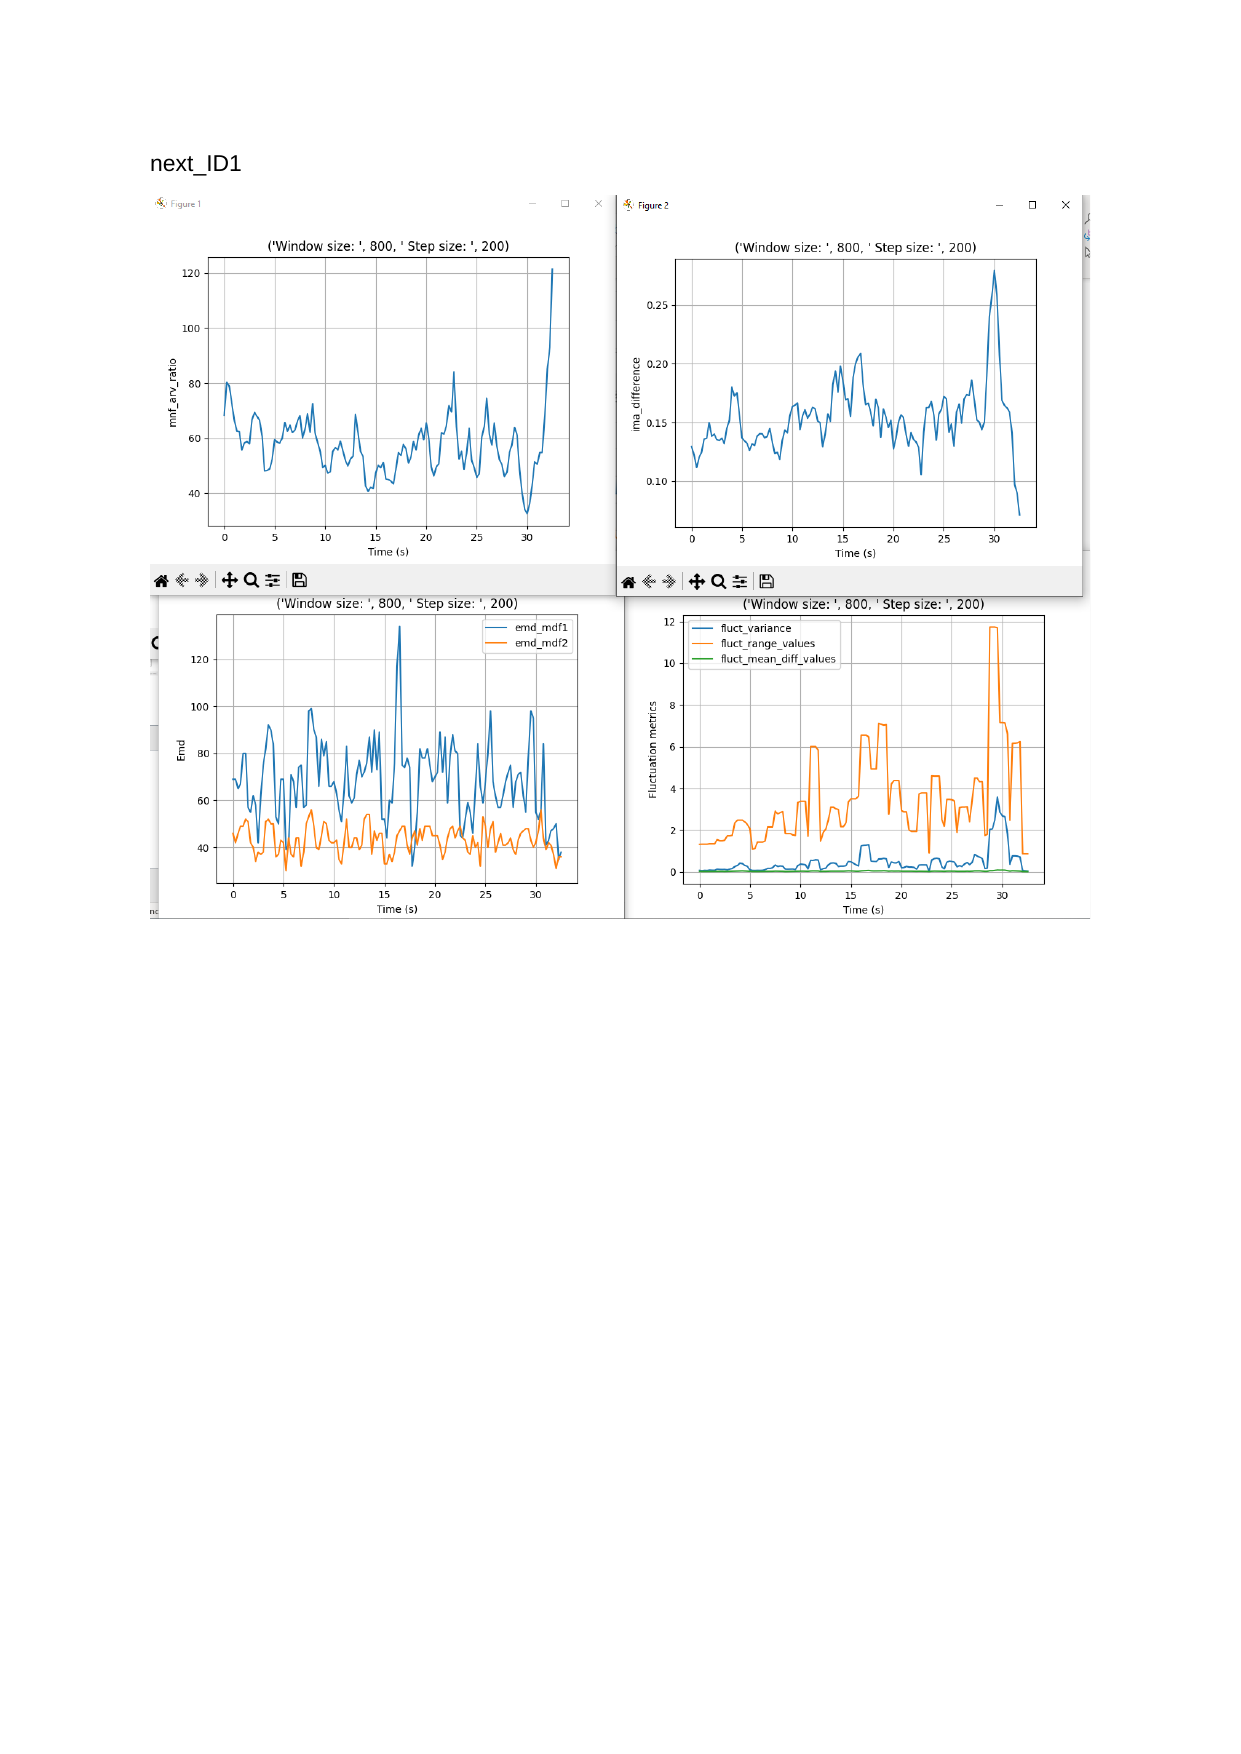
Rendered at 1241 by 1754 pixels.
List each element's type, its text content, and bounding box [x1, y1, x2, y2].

picture [150, 195, 1091, 919]
text next_ID1 [150, 150, 1090, 176]
